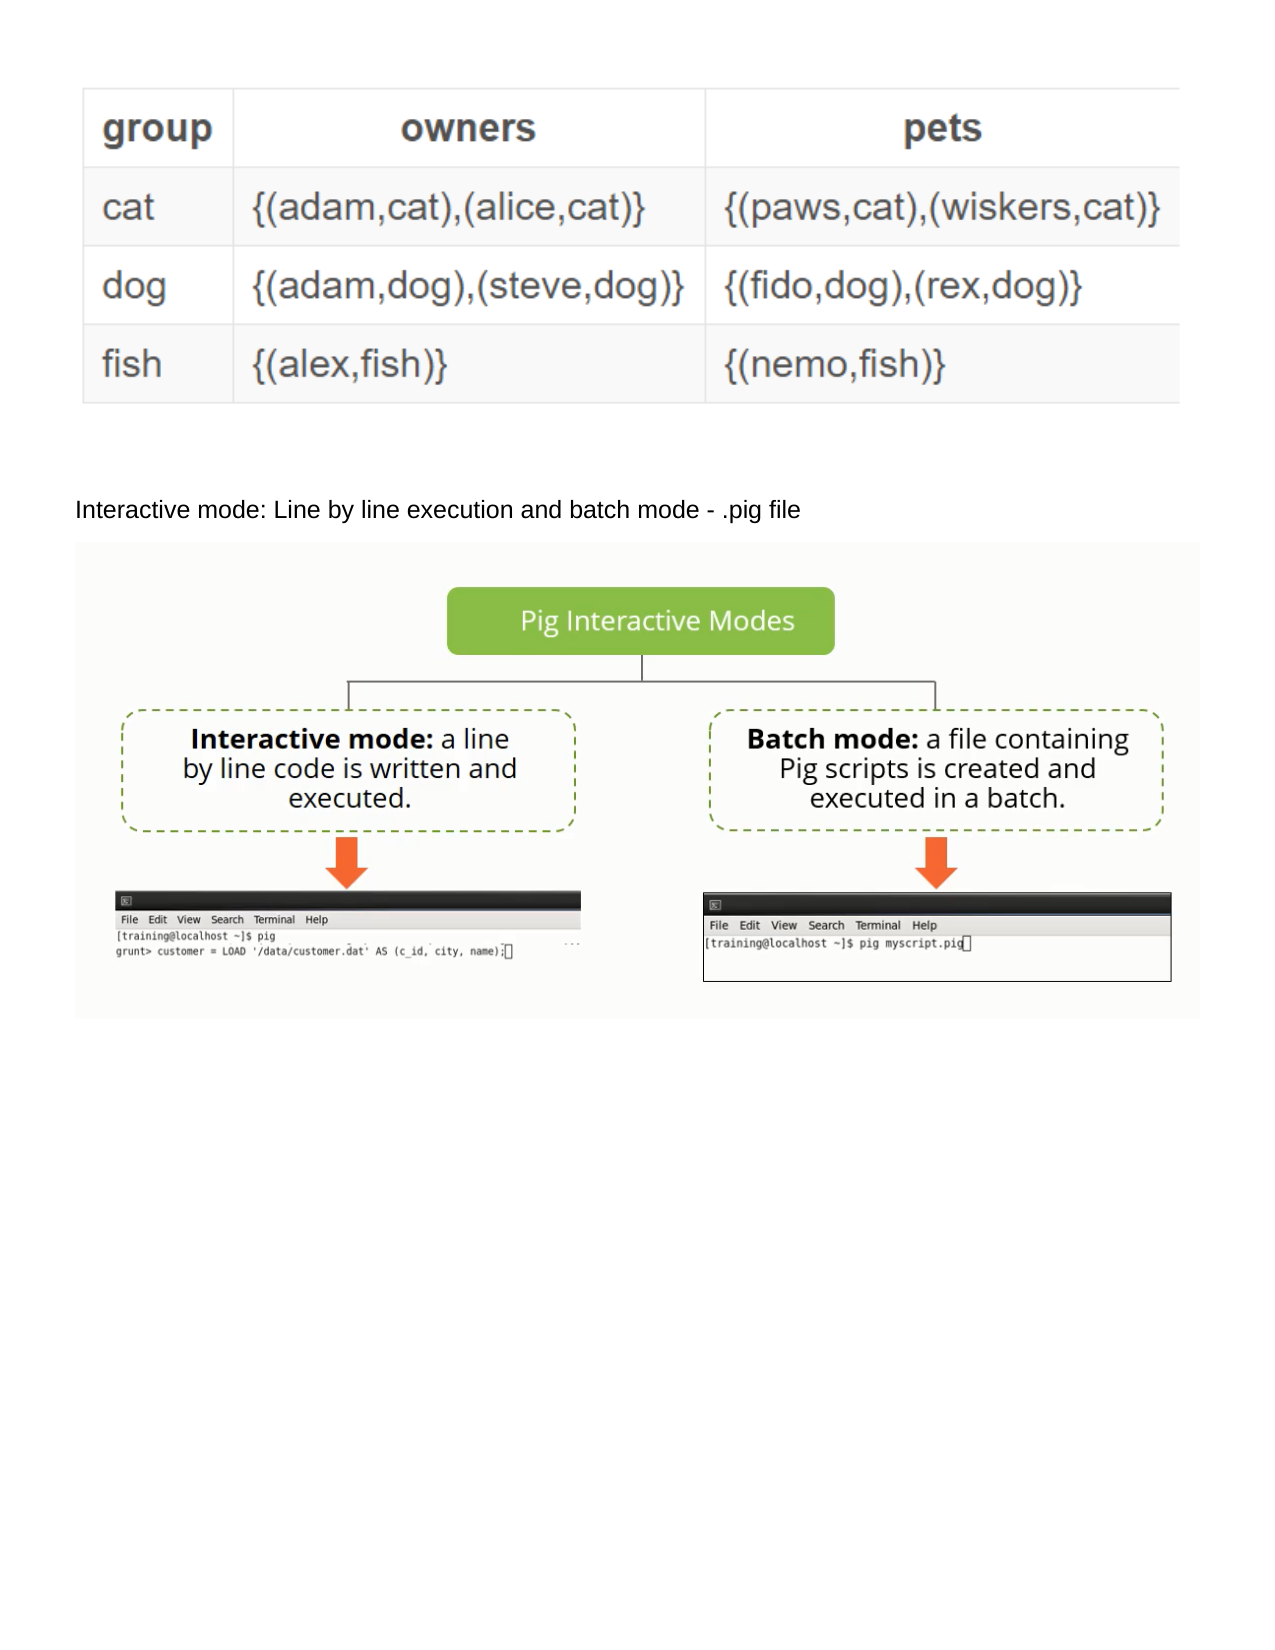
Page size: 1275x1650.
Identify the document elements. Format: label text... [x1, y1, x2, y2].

picture [75, 542, 1200, 1019]
text Interactive mode: Line by line execution and batch mode - .pig file [75, 495, 1200, 523]
picture [75, 75, 1180, 429]
